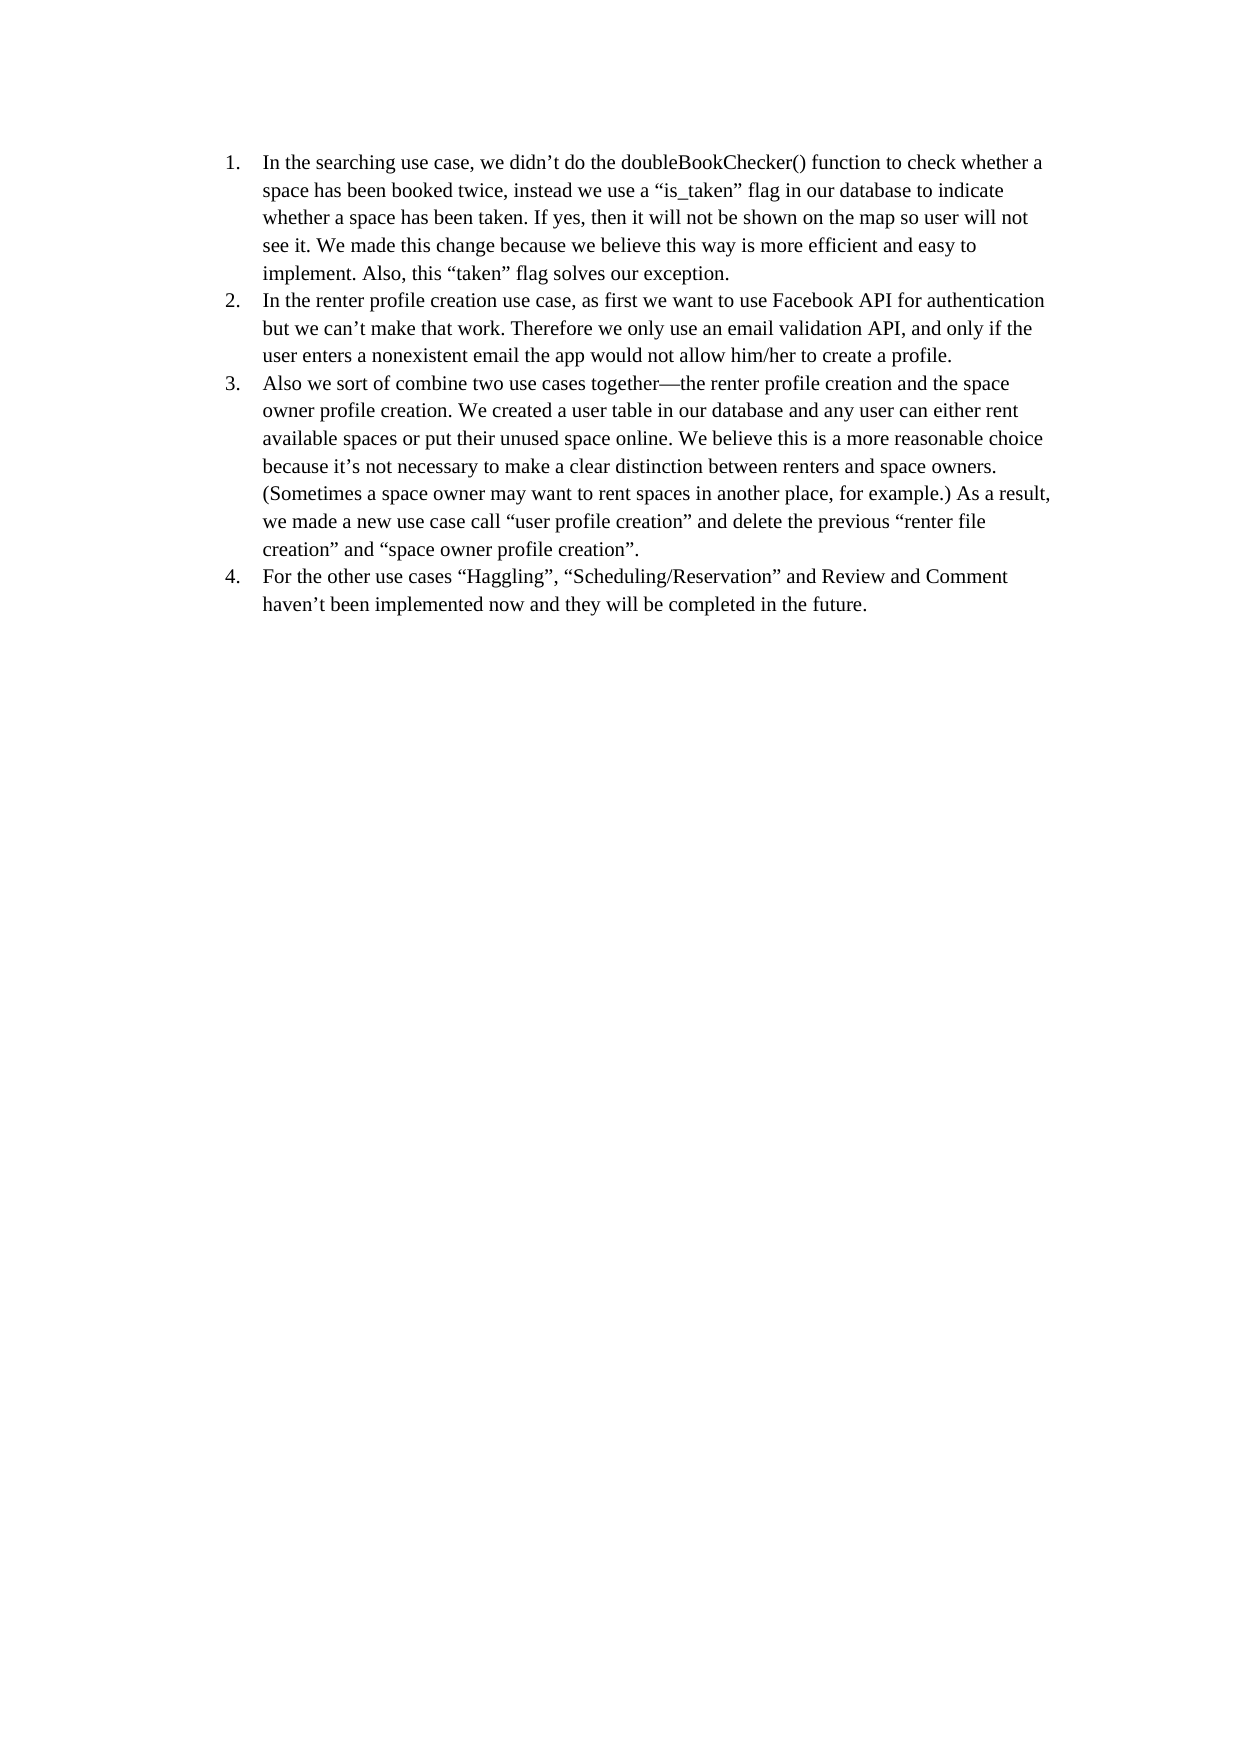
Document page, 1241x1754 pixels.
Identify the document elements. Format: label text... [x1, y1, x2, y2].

list In the searching use case, we didn’t do the doubleBookChecker() function to check whether a space has been booked twice, instead we use a “is_taken” flag in our database to indicate whether a space has been taken. If yes, then it will not be shown on the map so user will not see it. We made this change because we believe this way is more efficient and easy to implement. Also, this “taken” flag solves our exception. [225, 150, 1053, 284]
list In the renter profile creation use case, as first we want to use Facebook API for authentication but we can’t make that work. Therefore we only use an email validation API, and only if the user enters a nonexistent email the app would not allow him/her to create a profile. [225, 288, 1053, 367]
list Also we sort of combine two use cases together—the renter profile creation and the space owner profile creation. We created a user table in our database and any user can either rent available spaces or put their unused space online. We believe this is a more reasonable choice because it’s not necessary to make a clear distinction between renters and space owners. (Sometimes a space owner may want to rent spaces in another place, for example.) As a result, we made a new use case call “user profile creation” and delete the previous “renter file creation” and “space owner profile creation”. [225, 371, 1053, 561]
list For the other use cases “Haggling”, “Scheduling/Reservation” and Review and Comment haven’t been implemented now and they will be completed in the future. [225, 564, 1053, 616]
